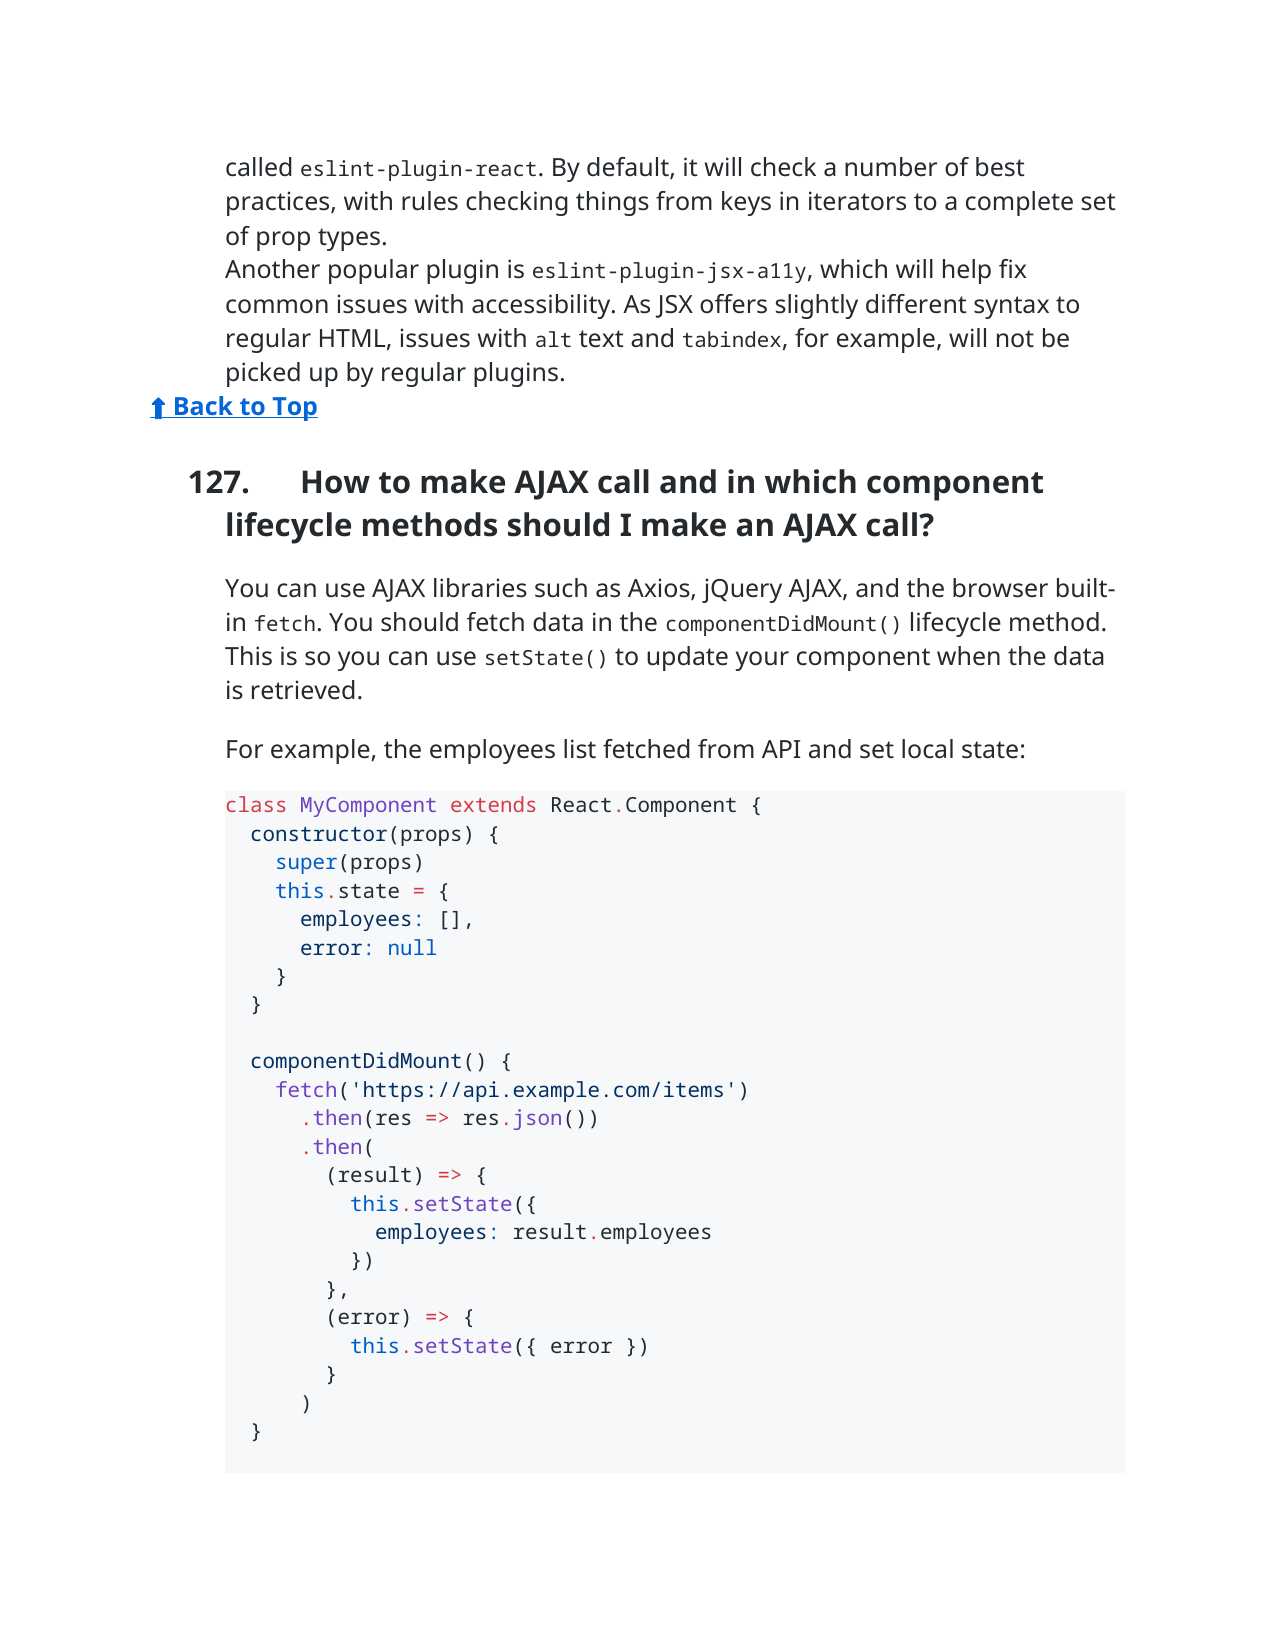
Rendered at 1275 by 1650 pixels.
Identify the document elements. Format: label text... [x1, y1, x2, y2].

text ) [225, 1388, 1125, 1416]
text error: null [225, 933, 1125, 961]
text class MyComponent extends React.Component { [225, 791, 1125, 819]
text fetch('https://api.example.com/items') [225, 1075, 1125, 1103]
text } [225, 961, 1125, 989]
list How to make AJAX call and in which component lifecycle methods should I make an AJAX call? [187, 460, 1125, 545]
text Another popular plugin is eslint-plugin-jsx-a11y, which will help fix common issues with accessibility. As JSX offers slightly different syntax to regular HTML, issues with alt text and tabindex, for example, will not be picked up by regular plugins. [225, 252, 1125, 388]
text this.setState({ [225, 1189, 1125, 1217]
text } [225, 989, 1125, 1018]
text (error) => { [225, 1302, 1125, 1331]
text ⬆ Back to Top [150, 388, 1125, 422]
text super(props) [225, 847, 1125, 876]
text employees: [], [225, 904, 1125, 933]
text }, [225, 1274, 1125, 1302]
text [225, 150, 1125, 252]
text employees: result.employees [225, 1217, 1125, 1246]
text this.setState({ error }) [225, 1331, 1125, 1359]
text this.state = { [225, 876, 1125, 904]
text }) [225, 1246, 1125, 1274]
text constructor(props) { [225, 819, 1125, 847]
text .then( [225, 1132, 1125, 1160]
text } [225, 1359, 1125, 1388]
text componentDidMount() { [225, 1046, 1125, 1075]
text You can use AJAX libraries such as Axios, jQuery AJAX, and the browser built-in fetch. You should fetch data in the componentDidMount() lifecycle method. This is so you can use setState() to update your component when the data is retrieved. [225, 570, 1125, 706]
text For example, the employees list fetched from API and set local state: [225, 731, 1125, 766]
text .then(res => res.json()) [225, 1103, 1125, 1132]
text (result) => { [225, 1160, 1125, 1189]
text } [225, 1416, 1125, 1444]
